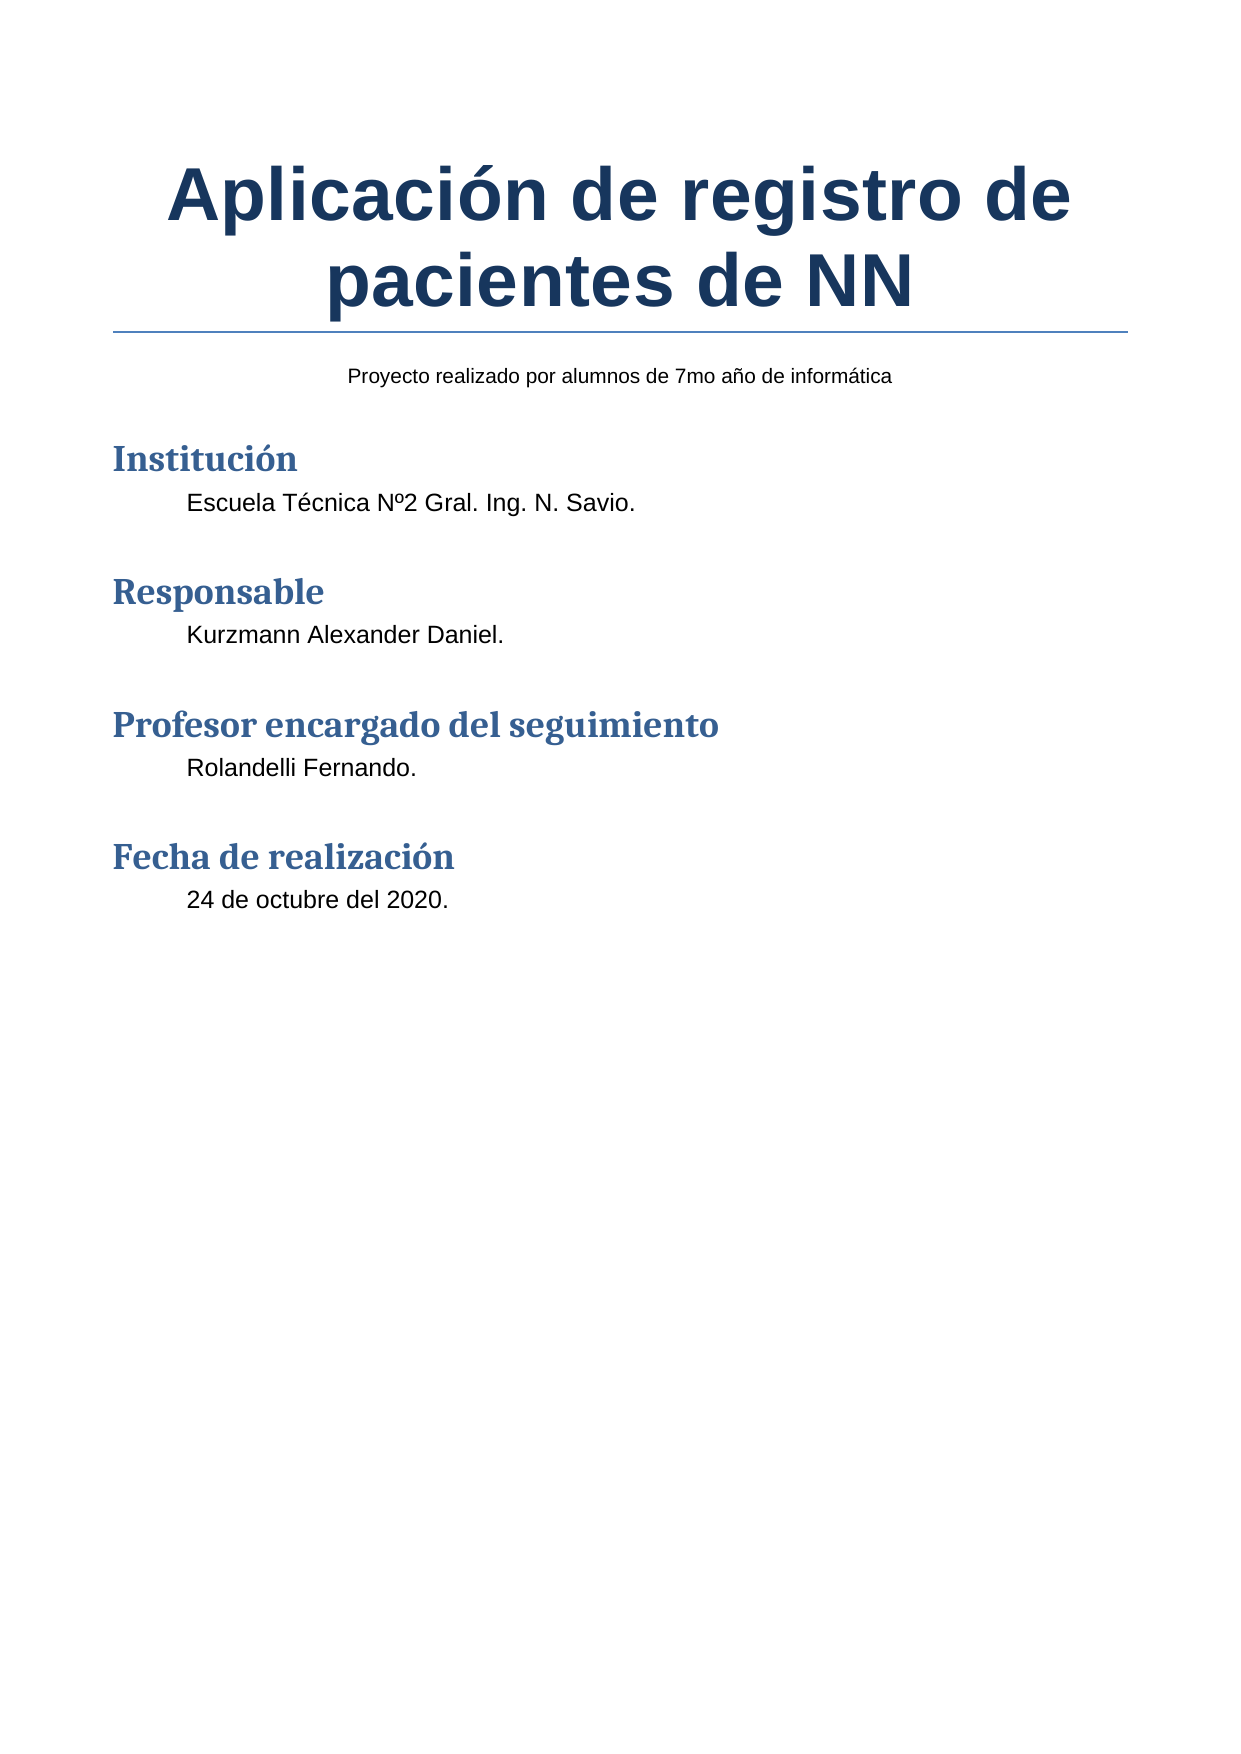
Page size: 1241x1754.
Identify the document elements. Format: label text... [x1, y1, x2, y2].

title Aplicación de registro de pacientes de NN [112, 150, 1128, 333]
subtitle Institución [112, 438, 1128, 481]
subtitle Responsable [112, 571, 1128, 614]
subtitle Fecha de realización [112, 836, 1128, 879]
text Kurzmann Alexander Daniel. [112, 620, 1128, 649]
text Escuela Técnica Nº2 Gral. Ing. N. Savio. [112, 488, 1128, 516]
text 24 de octubre del 2020. [112, 886, 1128, 914]
text Proyecto realizado por alumnos de 7mo año de informática [112, 364, 1128, 388]
subtitle Profesor encargado del seguimiento [112, 703, 1128, 746]
text Rolandelli Fernando. [112, 753, 1128, 782]
